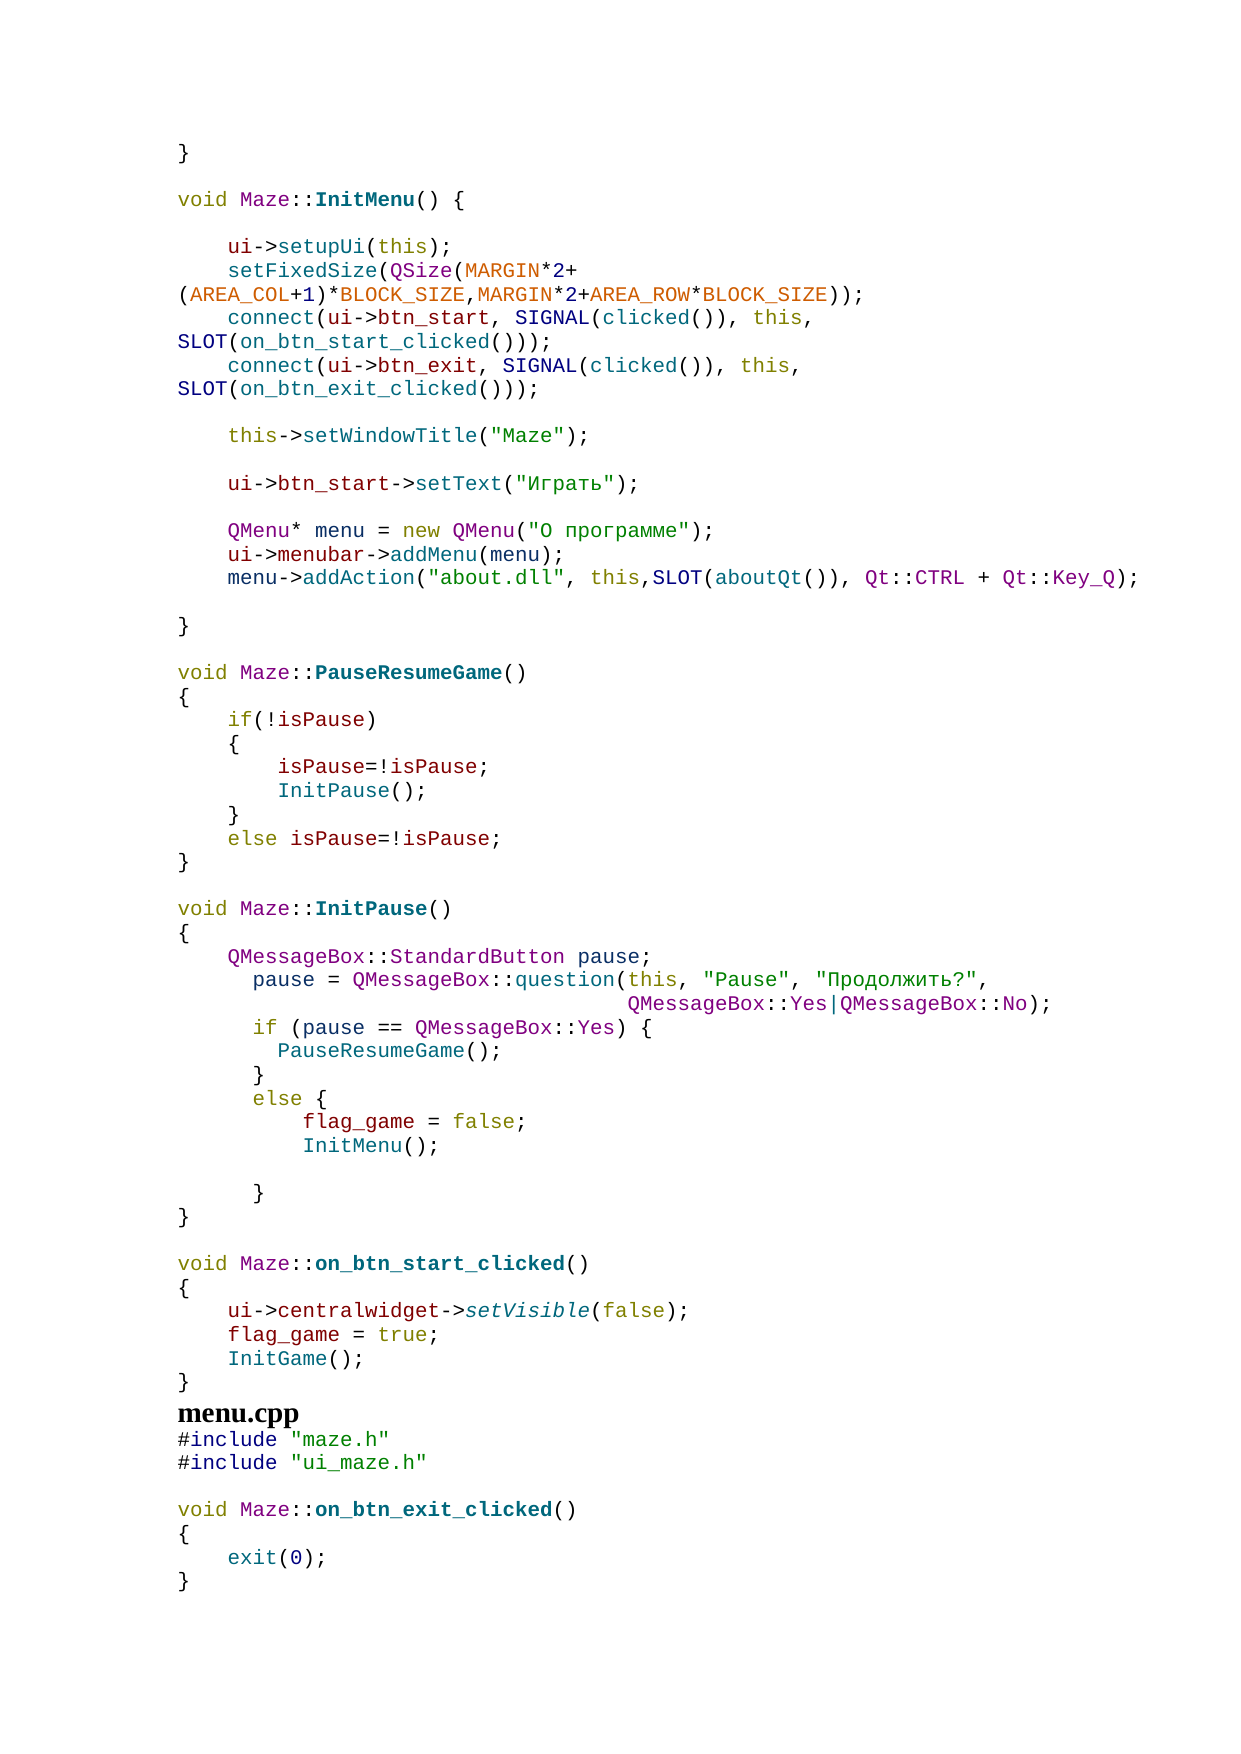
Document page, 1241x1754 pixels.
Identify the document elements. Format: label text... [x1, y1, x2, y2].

text else isPause=!isPause; [177, 827, 1152, 851]
text } [177, 1182, 1152, 1206]
text menu->addAction("about.dll", this,SLOT(aboutQt()), Qt::CTRL + Qt::Key_Q); [177, 567, 1152, 591]
text void Maze::on_btn_start_clicked() [177, 1253, 1152, 1277]
text #include "maze.h" [177, 1428, 1152, 1452]
text #include "ui_maze.h" [177, 1452, 1152, 1476]
text ui->setupUi(this); [177, 236, 1152, 260]
text QMessageBox::StandardButton pause; [177, 946, 1152, 969]
text } [177, 1206, 1152, 1229]
text { [177, 733, 1152, 757]
text { [177, 1523, 1152, 1547]
text { [177, 922, 1152, 946]
text if (pause == QMessageBox::Yes) { [177, 1017, 1152, 1040]
text else { [177, 1088, 1152, 1111]
text void Maze::InitPause() [177, 898, 1152, 922]
text { [177, 1277, 1152, 1300]
text connect(ui->btn_start, SIGNAL(clicked()), this, SLOT(on_btn_start_clicked())); [177, 307, 1152, 354]
text } [177, 142, 1152, 165]
text ui->centralwidget->setVisible(false); [177, 1300, 1152, 1324]
text void Maze::InitMenu() { [177, 189, 1152, 213]
text ui->menubar->addMenu(menu); [177, 544, 1152, 567]
text InitMenu(); [177, 1135, 1152, 1158]
text { [177, 686, 1152, 709]
text pause = QMessageBox::question(this, "Pause", "Продолжить?", [177, 969, 1152, 993]
text void Maze::on_btn_exit_clicked() [177, 1499, 1152, 1523]
text } [177, 1064, 1152, 1088]
text this->setWindowTitle("Maze"); [177, 426, 1152, 449]
text setFixedSize(QSize(MARGIN*2+(AREA_COL+1)*BLOCK_SIZE,MARGIN*2+AREA_ROW*BLOCK_SIZE)); [177, 260, 1152, 307]
text } [177, 851, 1152, 875]
text PauseResumeGame(); [177, 1040, 1152, 1064]
text menu.cpp [177, 1395, 1152, 1428]
text void Maze::PauseResumeGame() [177, 662, 1152, 686]
text isPause=!isPause; [177, 757, 1152, 780]
text flag_game = false; [177, 1111, 1152, 1135]
text exit(0); [177, 1547, 1152, 1570]
text flag_game = true; [177, 1324, 1152, 1348]
text QMessageBox::Yes|QMessageBox::No); [177, 993, 1152, 1017]
text } [177, 804, 1152, 827]
text InitGame(); [177, 1348, 1152, 1371]
text } [177, 1371, 1152, 1395]
text QMenu* menu = new QMenu("О программе"); [177, 520, 1152, 544]
text } [177, 615, 1152, 638]
text if(!isPause) [177, 709, 1152, 733]
text connect(ui->btn_exit, SIGNAL(clicked()), this, SLOT(on_btn_exit_clicked())); [177, 354, 1152, 402]
text InitPause(); [177, 780, 1152, 804]
text } [177, 1570, 1152, 1594]
text ui->btn_start->setText("Играть"); [177, 473, 1152, 496]
